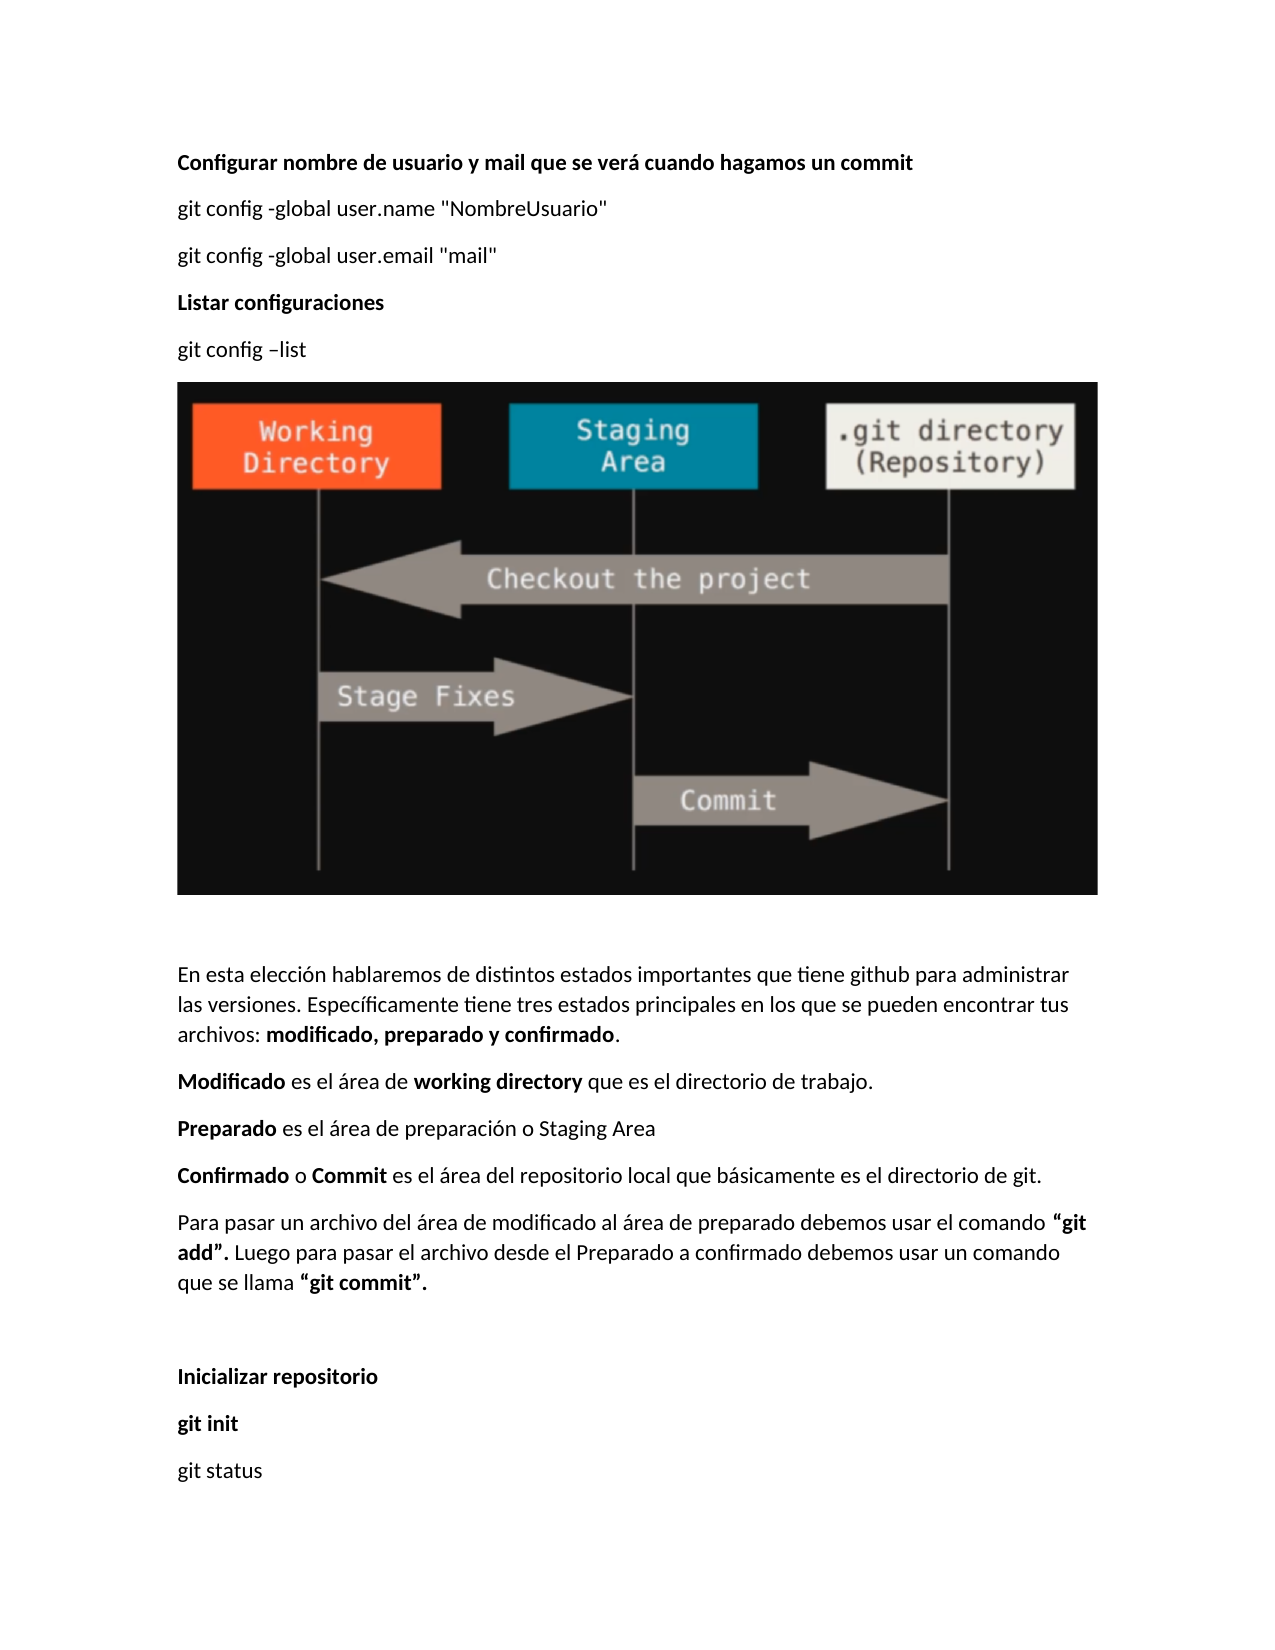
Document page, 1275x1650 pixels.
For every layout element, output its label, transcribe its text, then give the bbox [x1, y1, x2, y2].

text Confirmado o Commit es el área del repositorio local que básicamente es el directorio de git. [177, 1161, 1098, 1189]
text En esta elección hablaremos de distintos estados importantes que tiene github para administrar las versiones. Específicamente tiene tres estados principales en los que se pueden encontrar tus archivos: modificado, preparado y confirmado. [177, 960, 1098, 1049]
text git init [177, 1409, 1098, 1437]
text git config -global user.name "NombreUsuario" [177, 194, 1098, 222]
text Preparado es el área de preparación o Staging Area [177, 1114, 1098, 1142]
text git config –list [177, 335, 1098, 363]
text Listar configuraciones [177, 288, 1098, 316]
text Modificado es el área de working directory que es el directorio de trabajo. [177, 1067, 1098, 1096]
text git config -global user.email "mail" [177, 241, 1098, 269]
picture [177, 382, 1098, 895]
text Para pasar un archivo del área de modificado al área de preparado debemos usar el comando “git add”. Luego para pasar el archivo desde el Preparado a confirmado debemos usar un comando que se llama “git commit”. [177, 1208, 1098, 1297]
text Inicializar repositorio [177, 1362, 1098, 1390]
text git status [177, 1456, 1098, 1484]
text Configurar nombre de usuario y mail que se verá cuando hagamos un commit [177, 148, 1098, 176]
